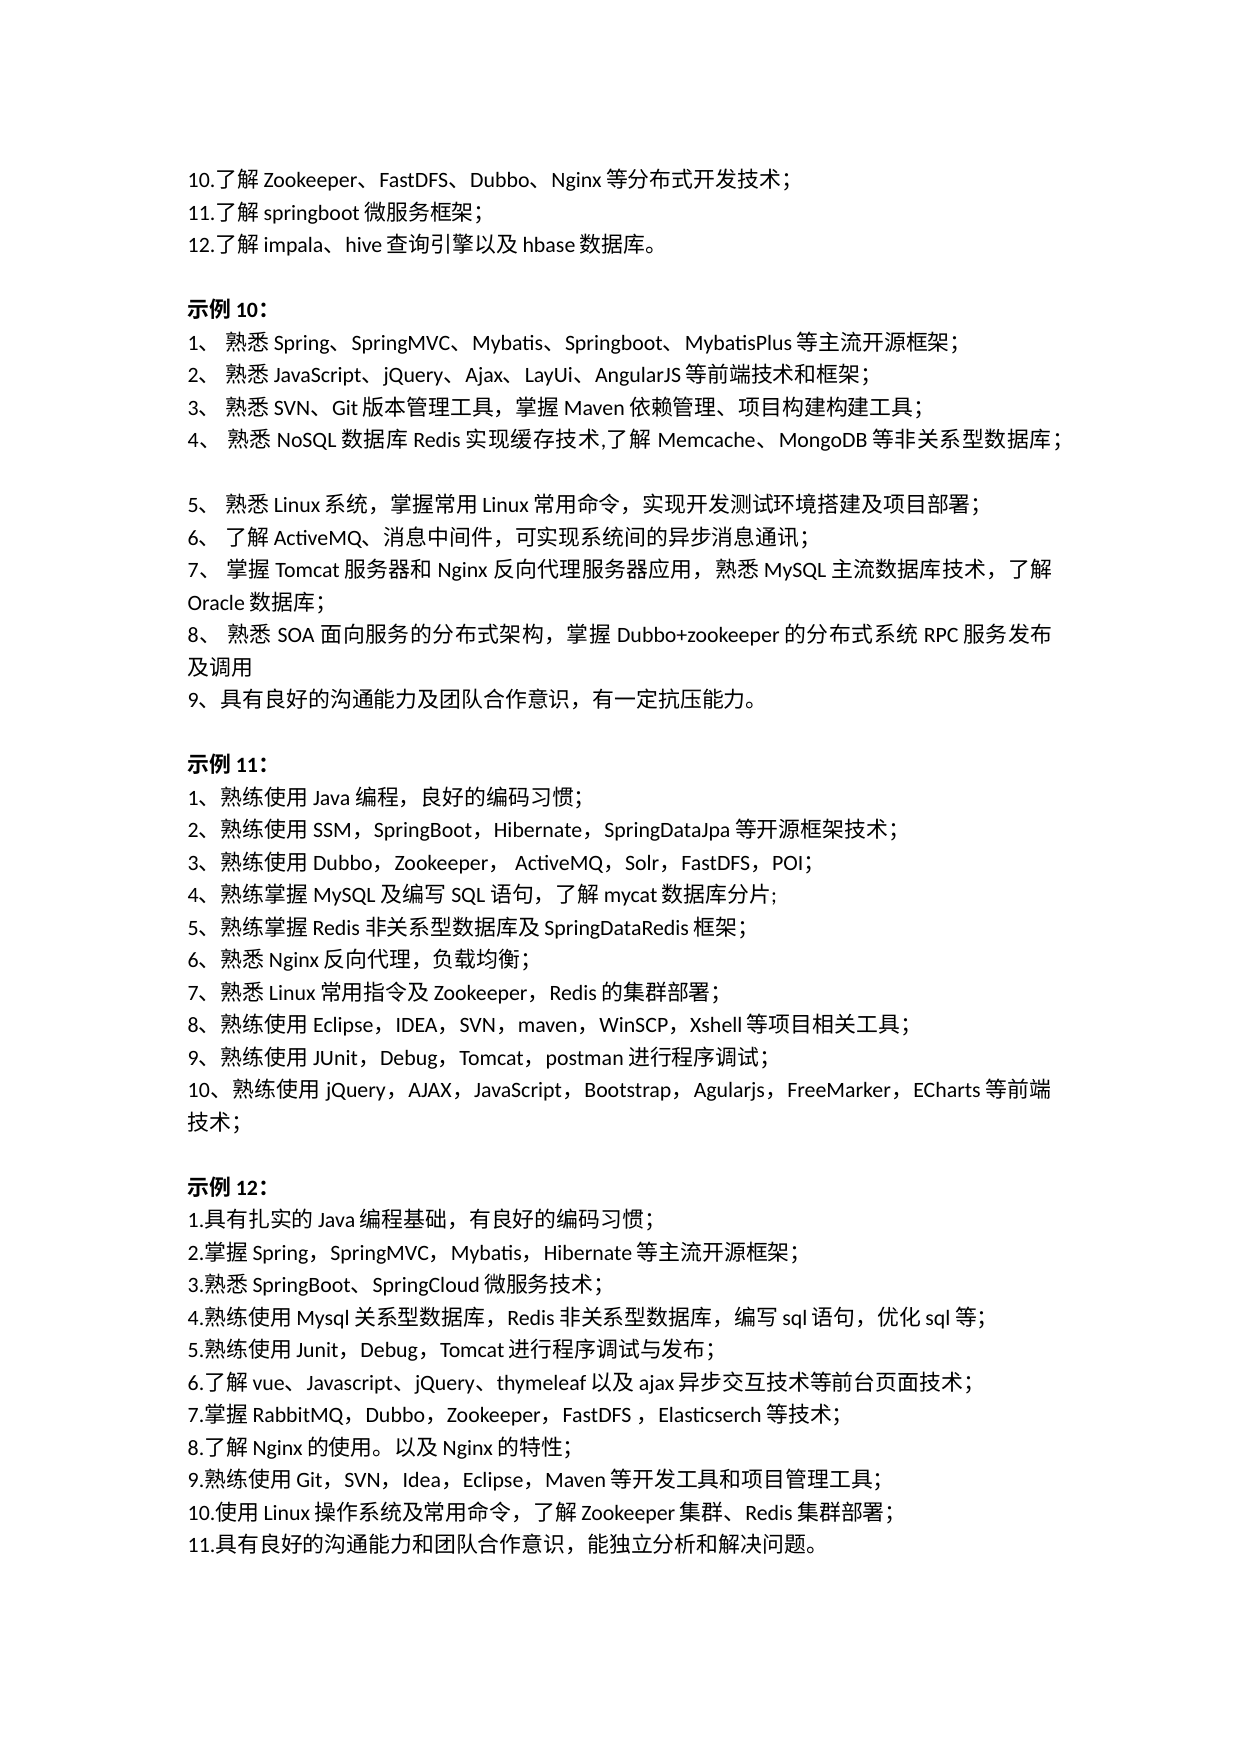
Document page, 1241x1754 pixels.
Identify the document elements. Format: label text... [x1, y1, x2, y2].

text 5、熟练掌握Redis 非关系型数据库及SpringDataRedis框架； [187, 909, 1053, 942]
text 9.熟练使用Git，SVN，Idea，Eclipse，Maven等开发工具和项目管理工具； [187, 1462, 1053, 1494]
text 9、熟练使用 JUnit，Debug，Tomcat，postman进行程序调试； [187, 1039, 1053, 1072]
text 3.熟悉SpringBoot、SpringCloud微服务技术； [187, 1267, 1053, 1299]
text 3、熟练使用 Dubbo，Zookeeper， ActiveMQ，Solr，FastDFS，POI； [187, 844, 1053, 877]
text 7、熟悉Linux常用指令及Zookeeper，Redis的集群部署； [187, 974, 1053, 1007]
text 12.了解impala、hive查询引擎以及hbase数据库。 [187, 227, 1053, 259]
text 示例11： [187, 747, 1053, 779]
text 2.掌握Spring，SpringMVC，Mybatis，Hibernate等主流开源框架； [187, 1234, 1053, 1267]
text 4、熟练掌握 MySQL 及编写 SQL 语句，了解mycat数据库分片; [187, 877, 1053, 909]
text 1、 熟悉Spring、SpringMVC、Mybatis、Springboot、MybatisPlus等主流开源框架； [187, 324, 1053, 357]
text 5.熟练使用Junit，Debug，Tomcat进行程序调试与发布； [187, 1332, 1053, 1364]
text 6、熟悉Nginx反向代理，负载均衡； [187, 942, 1053, 974]
text 7.掌握RabbitMQ，Dubbo，Zookeeper，FastDFS ，Elasticserch等技术； [187, 1397, 1053, 1429]
text 7、 掌握Tomcat服务器和Nginx 反向代理服务器应用，熟悉MySQL主流数据库技术，了解Oracle数据库； [187, 552, 1053, 617]
text 3、 熟悉SVN、Git版本管理工具，掌握Maven依赖管理、项目构建构建工具； [187, 389, 1053, 422]
text 8.了解Nginx的使用。以及Nginx的特性； [187, 1429, 1053, 1462]
text 11.具有良好的沟通能力和团队合作意识，能独立分析和解决问题。 [187, 1527, 1053, 1559]
text 10.使用Linux操作系统及常用命令，了解Zookeeper集群、Redis集群部署； [187, 1494, 1053, 1527]
text 5、 熟悉Linux系统，掌握常用Linux常用命令，实现开发测试环境搭建及项目部署； [187, 487, 1053, 519]
text 10.了解Zookeeper、FastDFS、Dubbo、Nginx等分布式开发技术； [187, 162, 1053, 194]
text 6、 了解ActiveMQ、消息中间件，可实现系统间的异步消息通讯； [187, 519, 1053, 552]
text 1.具有扎实的Java编程基础，有良好的编码习惯； [187, 1202, 1053, 1234]
text 8、 熟悉 SOA 面向服务的分布式架构，掌握Dubbo+zookeeper的分布式系统RPC服务发布及调用 [187, 617, 1053, 682]
text 8、熟练使用 Eclipse，IDEA，SVN，maven，WinSCP，Xshell等项目相关工具； [187, 1007, 1053, 1039]
text 1、熟练使用 Java 编程，良好的编码习惯； [187, 779, 1053, 812]
text 2、 熟悉JavaScript、jQuery、Ajax、LayUi、AngularJS等前端技术和框架； [187, 357, 1053, 389]
text 2、熟练使用 SSM，SpringBoot，Hibernate，SpringDataJpa等开源框架技术； [187, 812, 1053, 844]
text 4、 熟悉NoSQL数据库Redis实现缓存技术,了解 Memcache、MongoDB等非关系型数据库； [187, 422, 1053, 487]
text 9、具有良好的沟通能力及团队合作意识，有一定抗压能力。 [187, 682, 1053, 714]
text 6.了解vue、Javascript、jQuery、thymeleaf以及ajax异步交互技术等前台页面技术； [187, 1364, 1053, 1397]
text 11.了解springboot微服务框架； [187, 194, 1053, 227]
text 10、熟练使用 jQuery，AJAX，JavaScript，Bootstrap，Agularjs，FreeMarker，ECharts等前端技术； [187, 1072, 1053, 1137]
text 示例10： [187, 292, 1053, 324]
text 示例12： [187, 1169, 1053, 1202]
text 4.熟练使用Mysql关系型数据库，Redis非关系型数据库，编写sql语句，优化sql等； [187, 1299, 1053, 1332]
